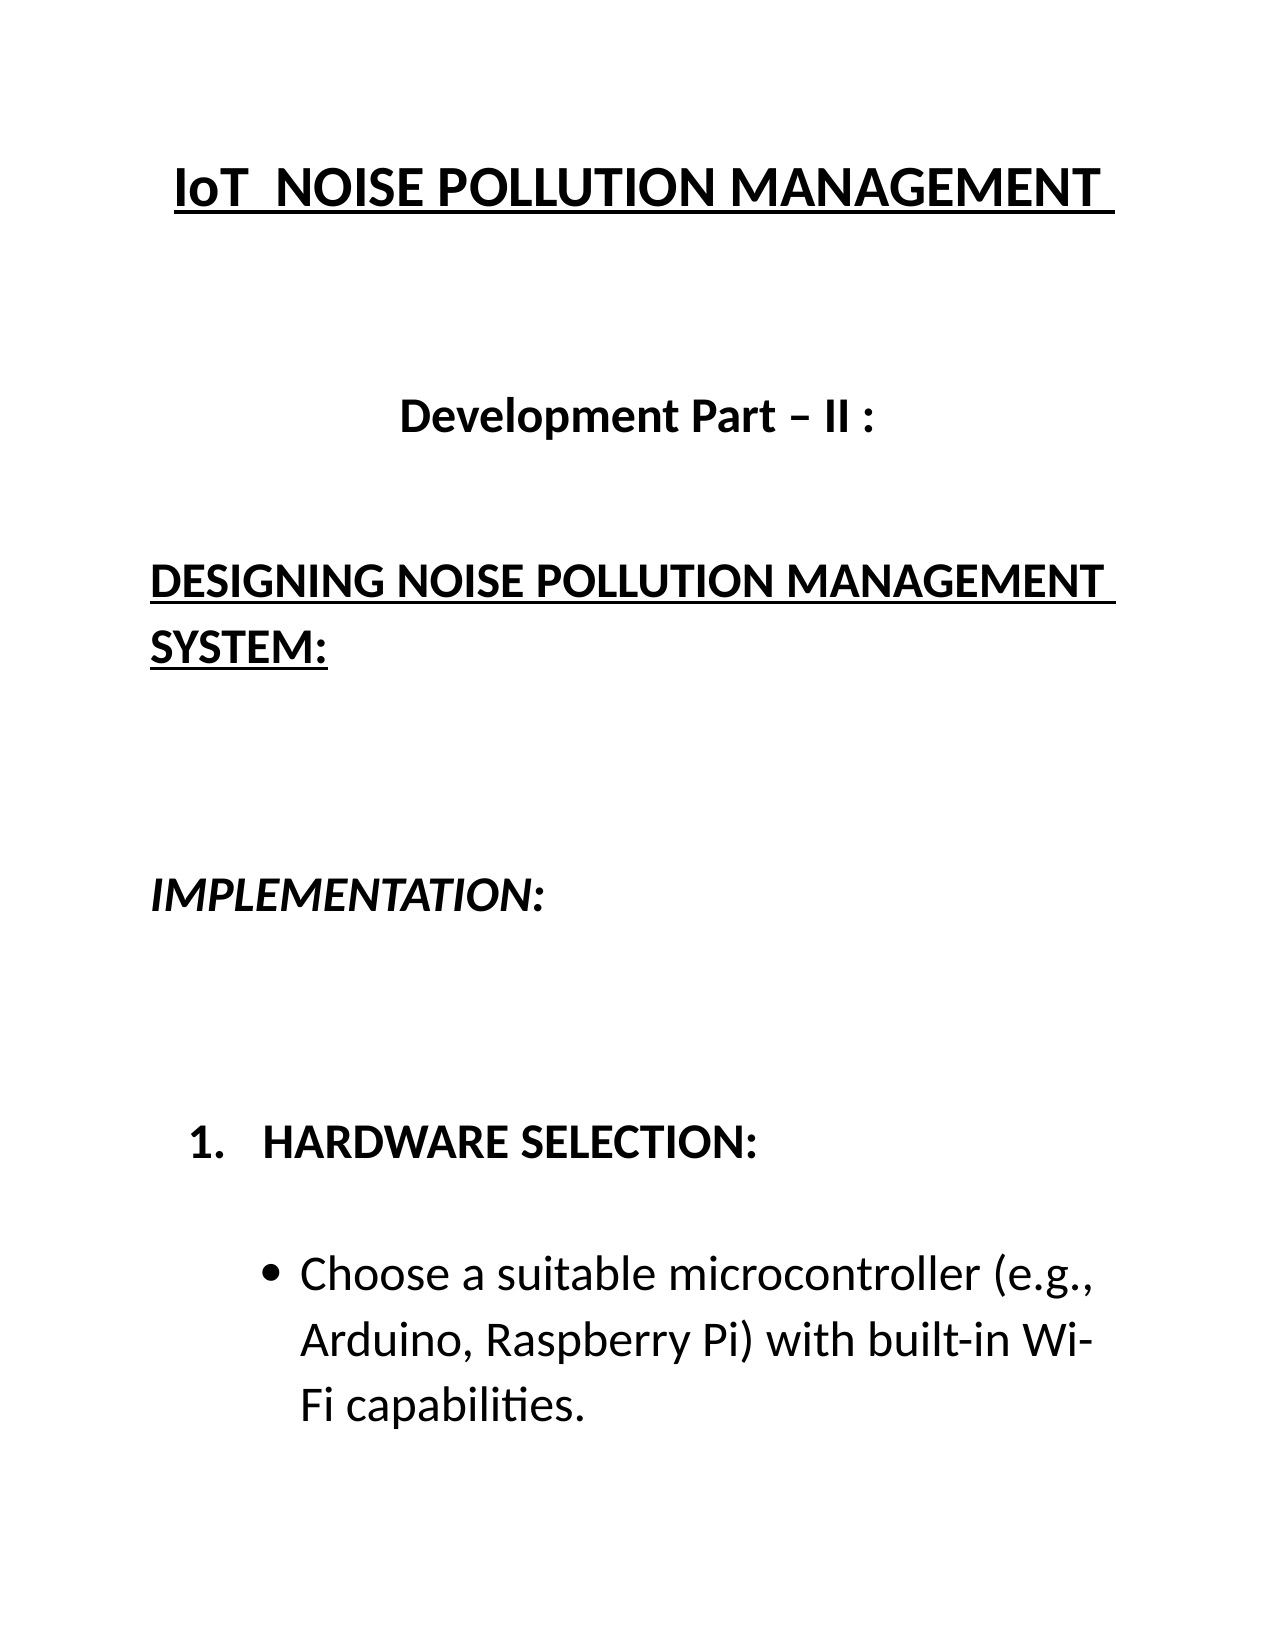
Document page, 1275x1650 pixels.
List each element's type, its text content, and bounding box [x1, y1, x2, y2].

list HARDWARE SELECTION: [187, 1110, 1125, 1171]
list Choose a suitable microcontroller (e.g., Arduino, Raspberry Pi) with built-in Wi-Fi capabilities. [262, 1242, 1125, 1434]
text DESIGNING NOISE POLLUTION MANAGEMENT SYSTEM: [150, 549, 1125, 676]
text Development Part – II : [150, 384, 1125, 445]
text IMPLEMENTATION: [150, 862, 1125, 923]
text IoT NOISE POLLUTION MANAGEMENT [150, 150, 1125, 221]
